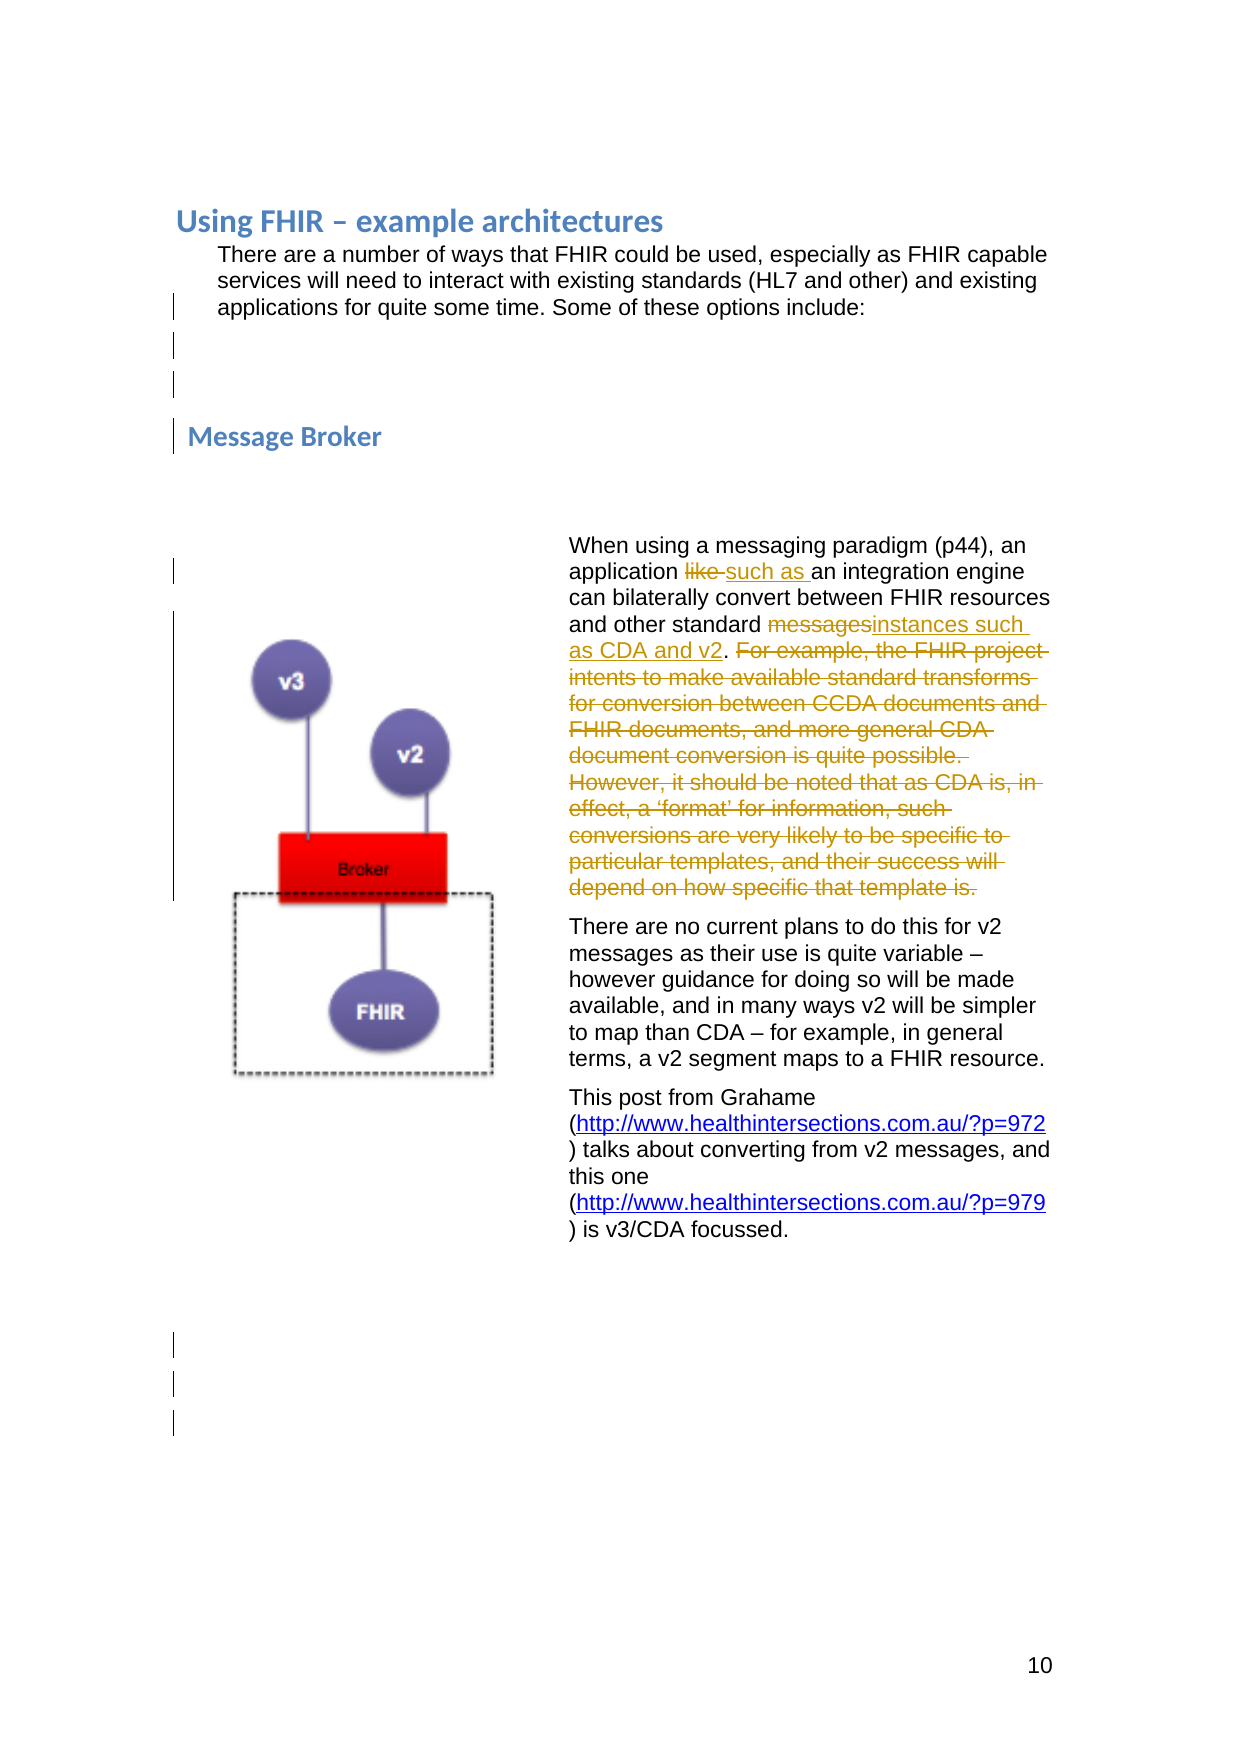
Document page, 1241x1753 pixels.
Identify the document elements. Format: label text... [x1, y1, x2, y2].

subtitle Message Broker [187, 418, 1053, 454]
text There are a number of ways that FHIR could be used, especially as FHIR capable services will need to interact with existing standards (HL7 and other) and existing applications for quite some time. Some of these options include: [217, 241, 1053, 320]
table_header When using a messaging paradigm (p42), an application an integration engine can bilaterally convert between FHIR resources and other standard . There are no current plans to do this for v2 messages as their use is quite variable – however guidance for doing so will be made available, and in many ways v2 will be simpler to map than CDA – for example, in general terms, a v2 segment maps to a FHIR resource. This post from Grahame (http://www.healthintersections.com.au/?p=972 ) talks about converting from v2 messages, and this one (http://www.healthintersections.com.au/?p=979 ) is v3/CDA focussed. [528, 493, 1063, 1332]
picture [216, 611, 515, 1110]
subtitle Using FHIR – example architectures [176, 200, 1053, 241]
table_header [206, 493, 528, 1332]
